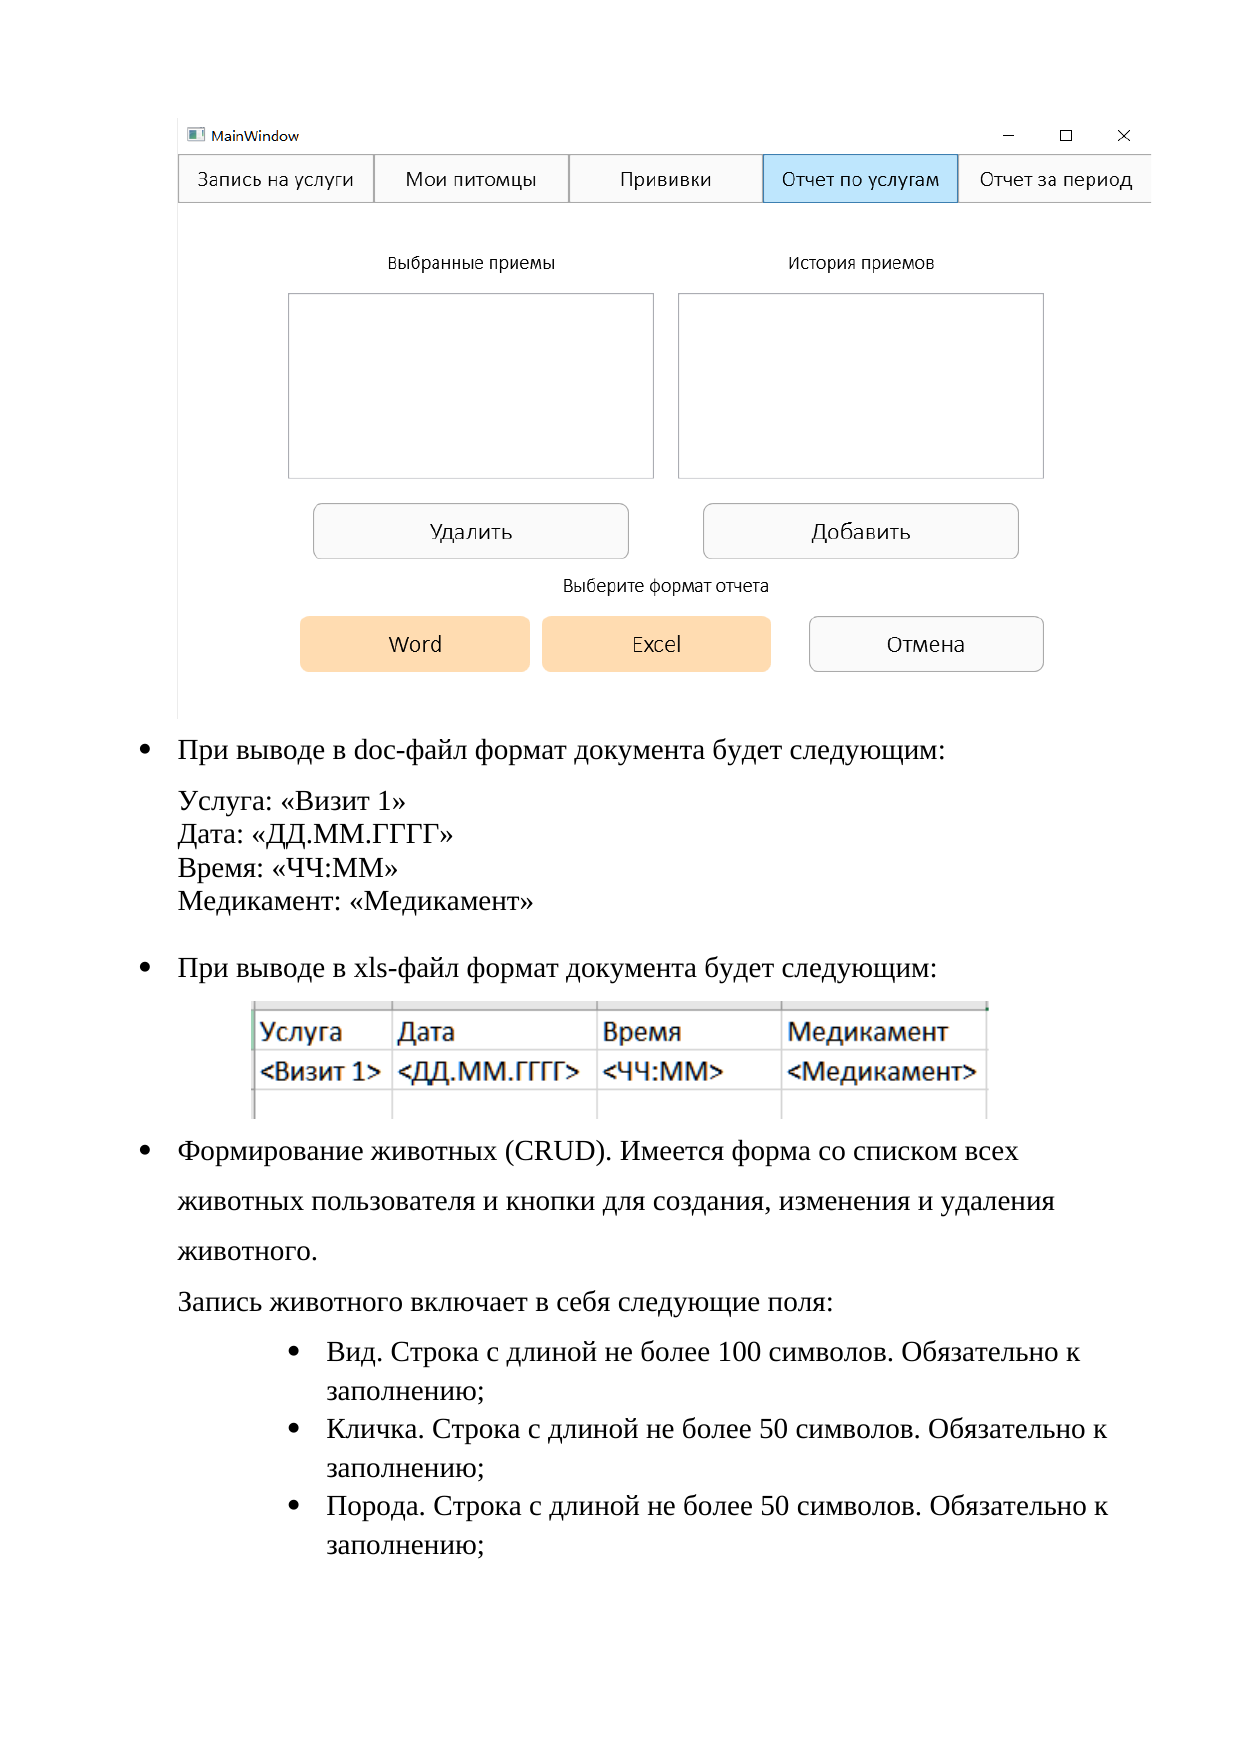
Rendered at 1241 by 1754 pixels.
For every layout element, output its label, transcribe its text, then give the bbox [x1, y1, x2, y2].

picture [251, 1001, 989, 1119]
list Кличка. Строка с длиной не более 50 символов. Обязательно к заполнению; [288, 1411, 1152, 1483]
text Услуга: «Визит 1» [177, 783, 1152, 816]
text Запись животного включает в себя следующие поля: [177, 1284, 1152, 1317]
list Вид. Строка с длиной не более 100 символов. Обязательно к заполнению; [288, 1334, 1152, 1406]
picture [177, 118, 1152, 719]
list При выводе в doc-файл формат документа будет следующим: [140, 732, 1152, 766]
text Дата: «ДД.ММ.ГГГГ» [177, 816, 1152, 850]
text Время: «ЧЧ:ММ» [177, 850, 1152, 883]
list Формирование животных (CRUD). Имеется форма со списком всех животных пользователя и кнопки для создания, изменения и удаления животного. [140, 1133, 1152, 1267]
list При выводе в xls-файл формат документа будет следующим: [140, 951, 1152, 984]
list Порода. Строка с длиной не более 50 символов. Обязательно к заполнению; [288, 1488, 1152, 1561]
text Медикамент: «Медикамент» [177, 883, 1152, 917]
